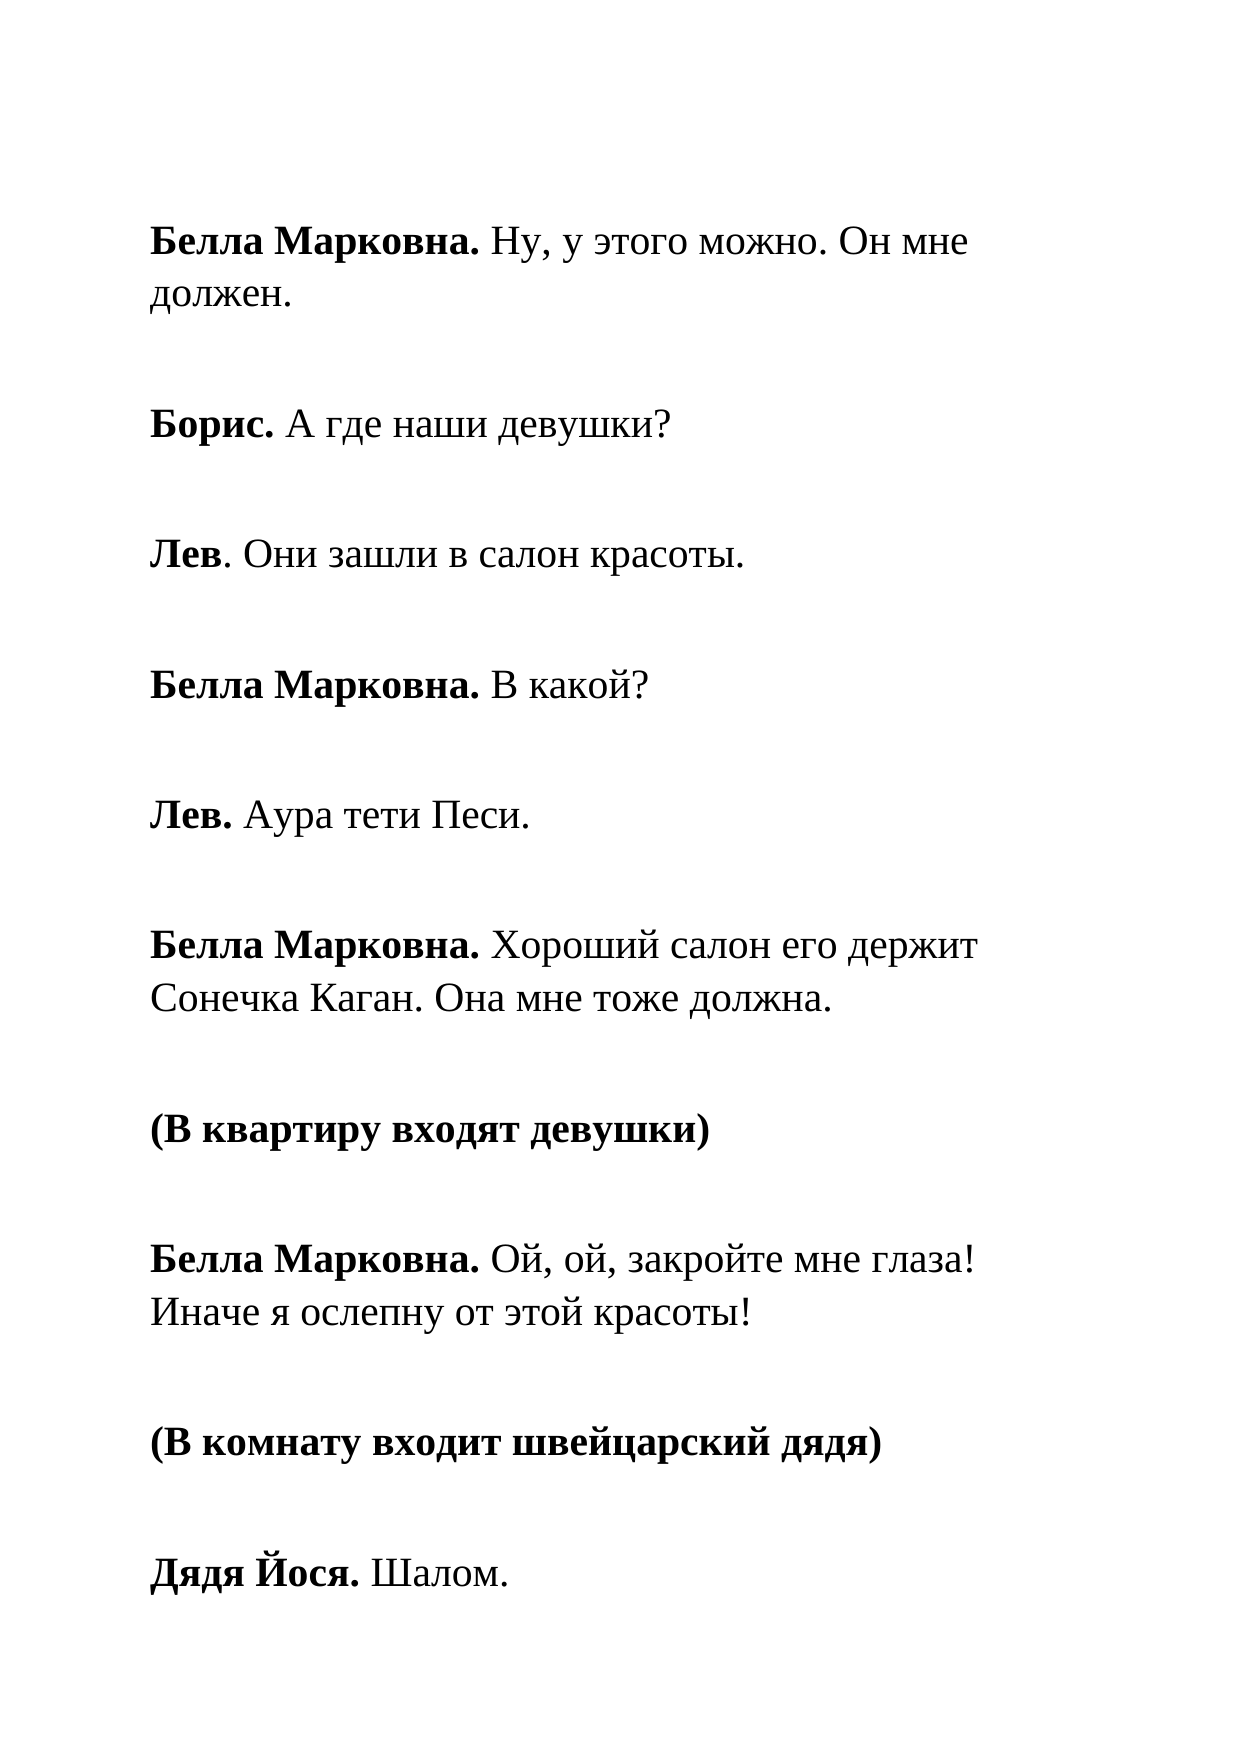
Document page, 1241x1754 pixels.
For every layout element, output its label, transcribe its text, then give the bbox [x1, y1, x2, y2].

text Белла Марковна. Хороший салон его держит Сонечка Каган. Она мне тоже должна. [150, 920, 1090, 1021]
text (В квартиру входят девушки) [150, 1103, 1090, 1151]
text Борис. А где наши девушки? [150, 398, 1090, 446]
text (В комнату входит швейцарский дядя) [150, 1417, 1090, 1464]
text Лев. Они зашли в салон красоты. [150, 529, 1090, 577]
text Белла Марковна. Ой, ой, закройте мне глаза! Иначе я ослепну от этой красоты! [150, 1233, 1090, 1334]
text Белла Марковна. Ну, у этого можно. Он мне должен. [150, 215, 1090, 316]
text Дядя Йося. Шалом. [150, 1547, 1090, 1595]
text Лев. Аура тети Песи. [150, 789, 1090, 837]
text Белла Марковна. В какой? [150, 659, 1090, 707]
